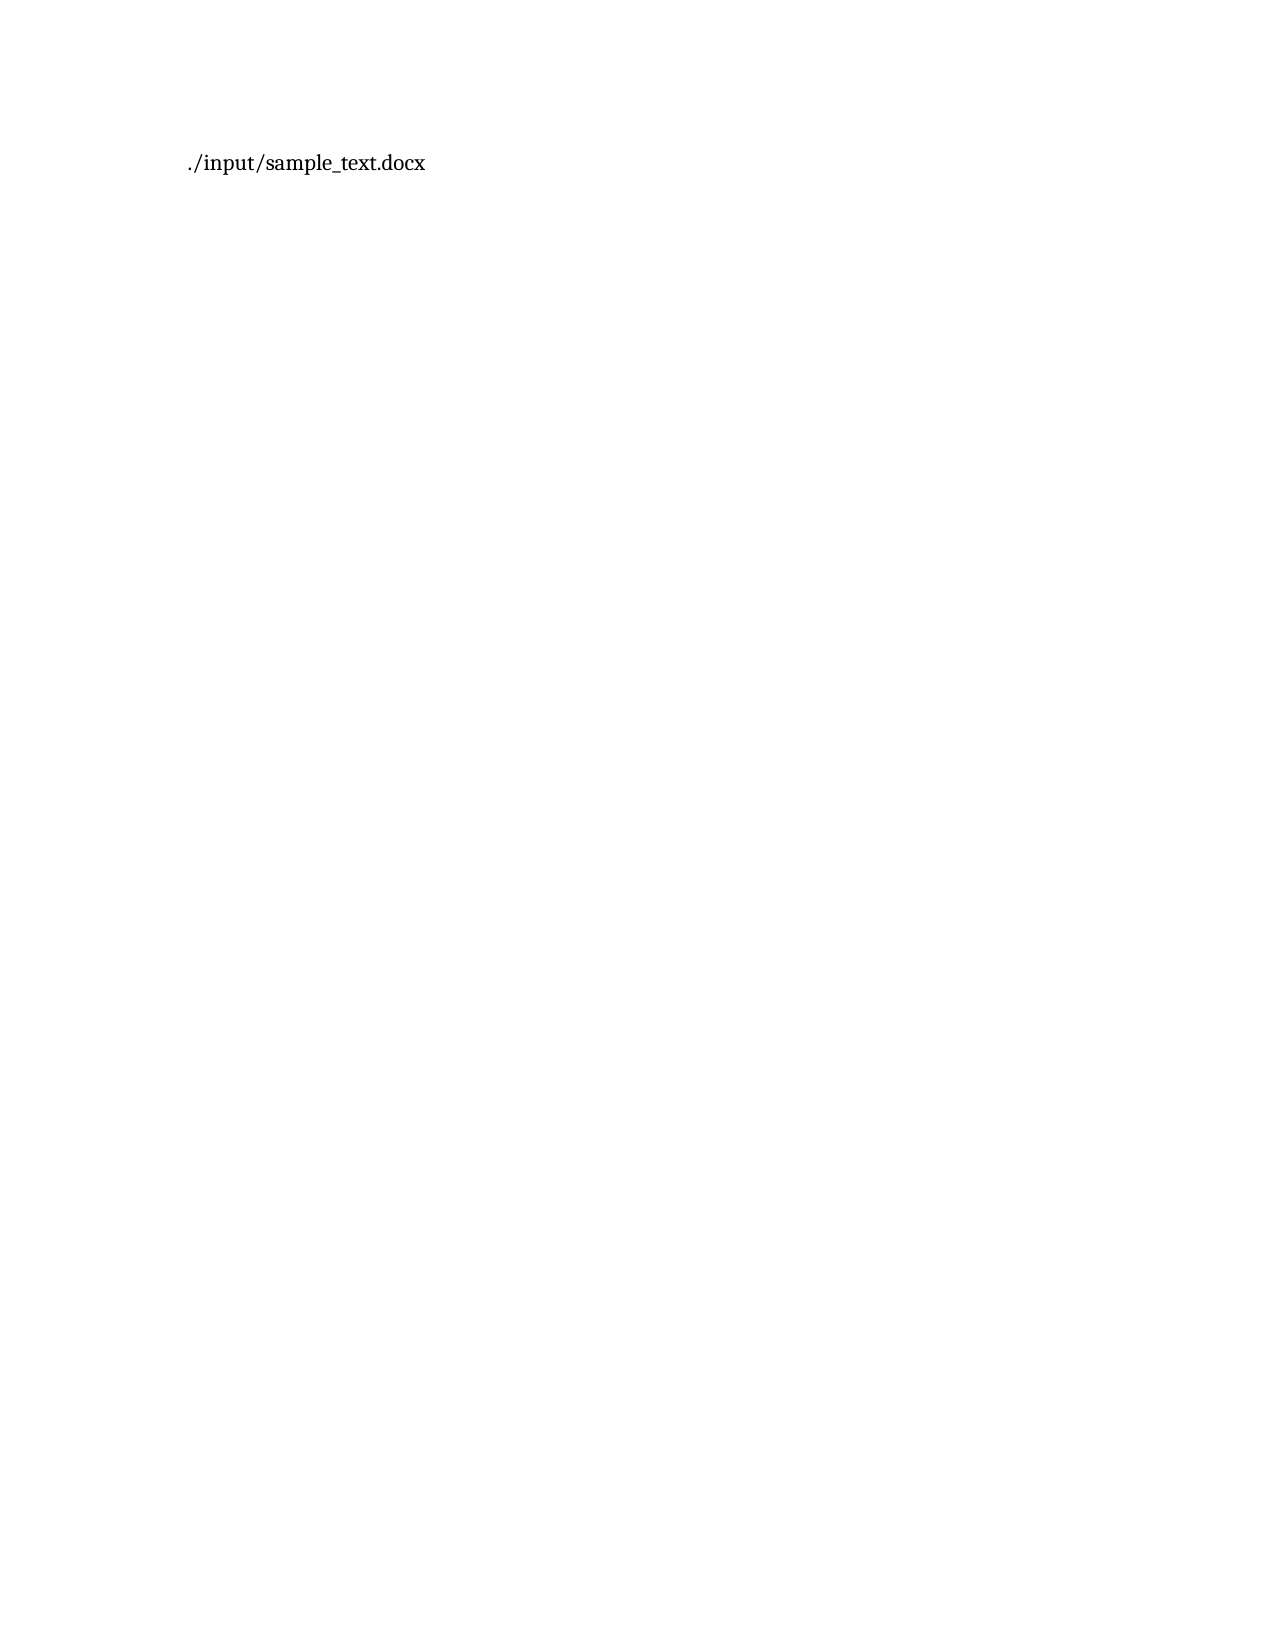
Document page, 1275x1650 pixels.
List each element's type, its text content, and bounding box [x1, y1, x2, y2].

text ./input/sample_text.docx [187, 150, 1087, 176]
